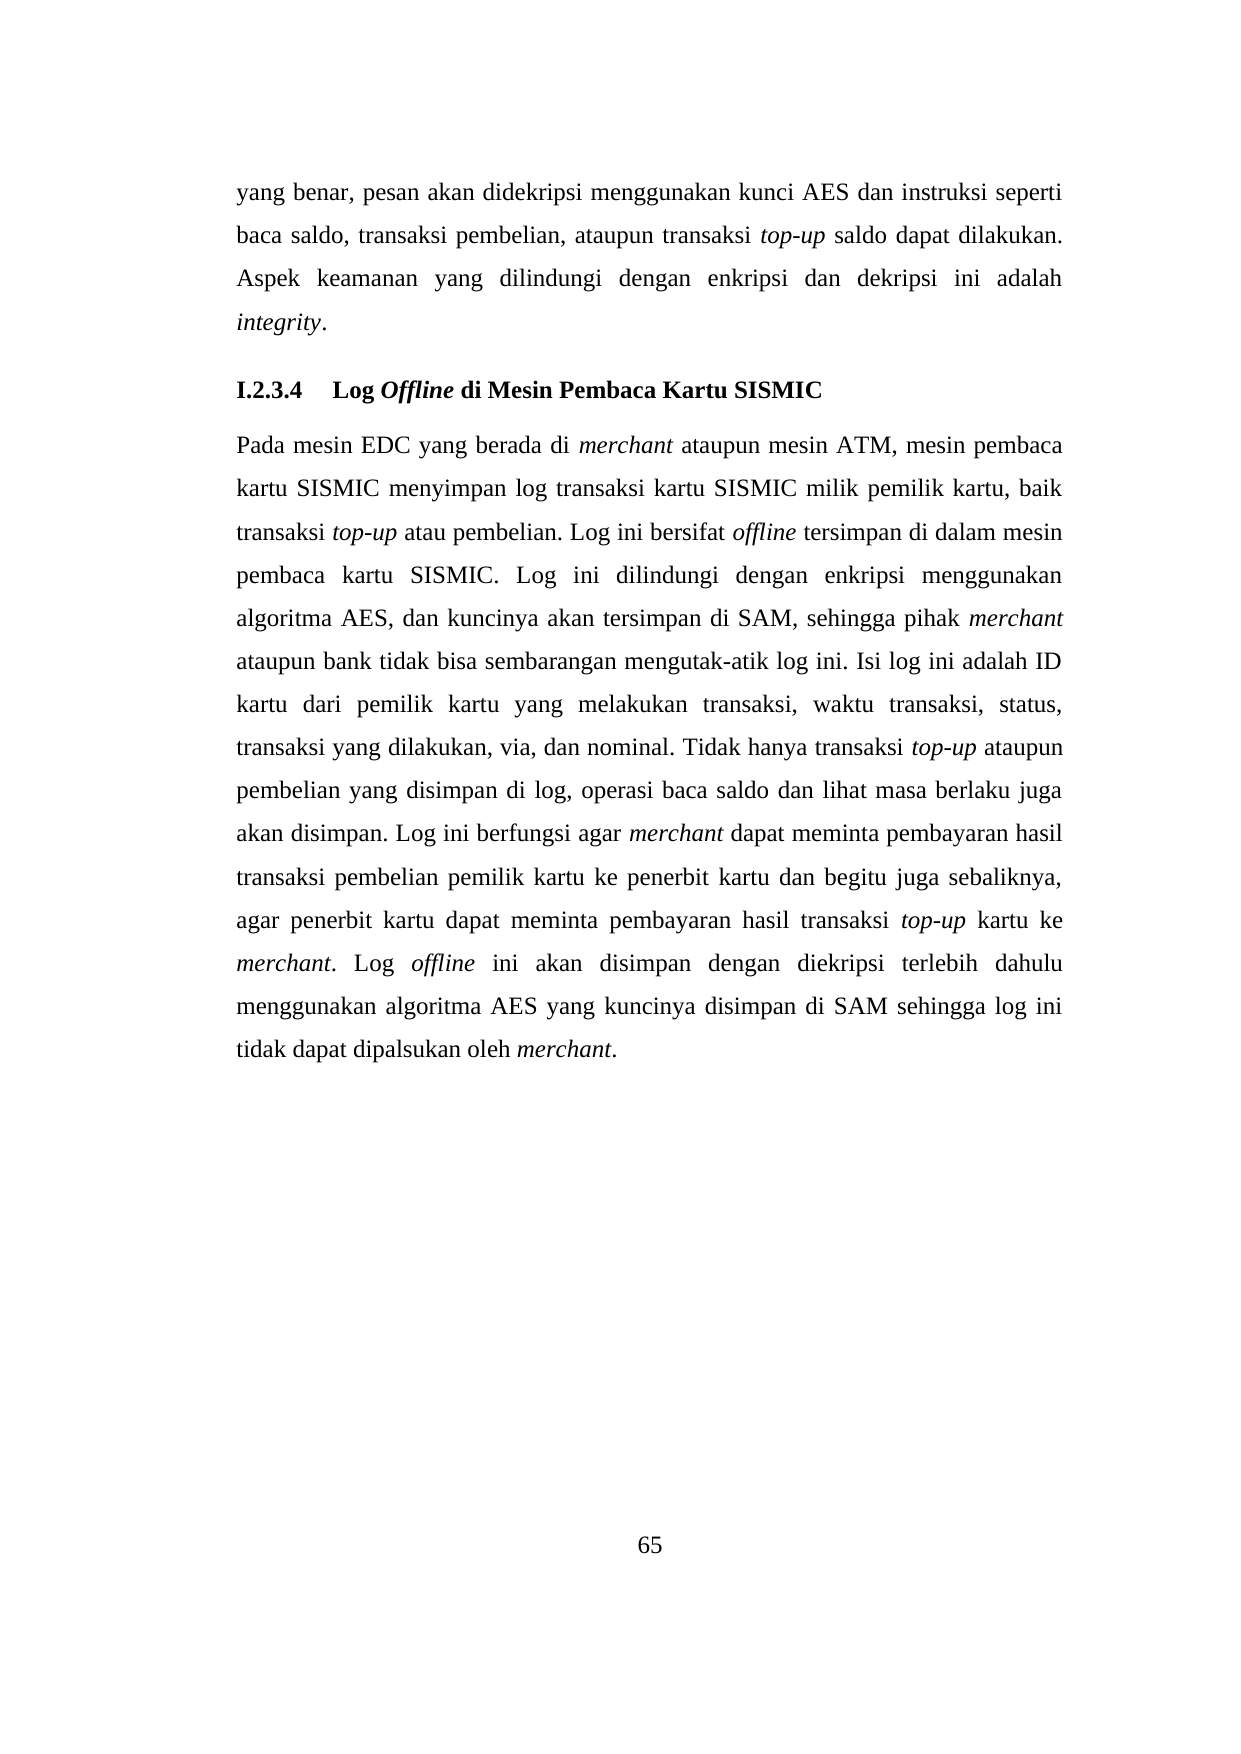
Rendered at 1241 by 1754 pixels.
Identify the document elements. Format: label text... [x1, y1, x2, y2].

text Pada mesin EDC yang berada di merchant ataupun mesin ATM, mesin pembaca kartu SISMIC menyimpan log transaksi kartu SISMIC milik pemilik kartu, baik transaksi top-up atau pembelian. Log ini bersifat offline tersimpan di dalam mesin pembaca kartu SISMIC. Log ini dilindungi dengan enkripsi menggunakan algoritma AES, dan kuncinya akan tersimpan di SAM, sehingga pihak merchant ataupun bank tidak bisa sembarangan mengutak-atik log ini. Isi log ini adalah ID kartu dari pemilik kartu yang melakukan transaksi, waktu transaksi, status, transaksi yang dilakukan, via, dan nominal. Tidak hanya transaksi top-up ataupun pembelian yang disimpan di log, operasi baca saldo dan lihat masa berlaku juga akan disimpan. Log ini berfungsi agar merchant dapat meminta pembayaran hasil transaksi pembelian pemilik kartu ke penerbit kartu dan begitu juga sebaliknya, agar penerbit kartu dapat meminta pembayaran hasil transaksi top-up kartu ke merchant. Log offline ini akan disimpan dengan diekripsi terlebih dahulu menggunakan algoritma AES yang kuncinya disimpan di SAM sehingga log ini tidak dapat dipalsukan oleh merchant. [236, 430, 1063, 1063]
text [236, 177, 1063, 335]
subtitle Log Offline di Mesin Pembaca Kartu SISMIC [236, 375, 1063, 403]
